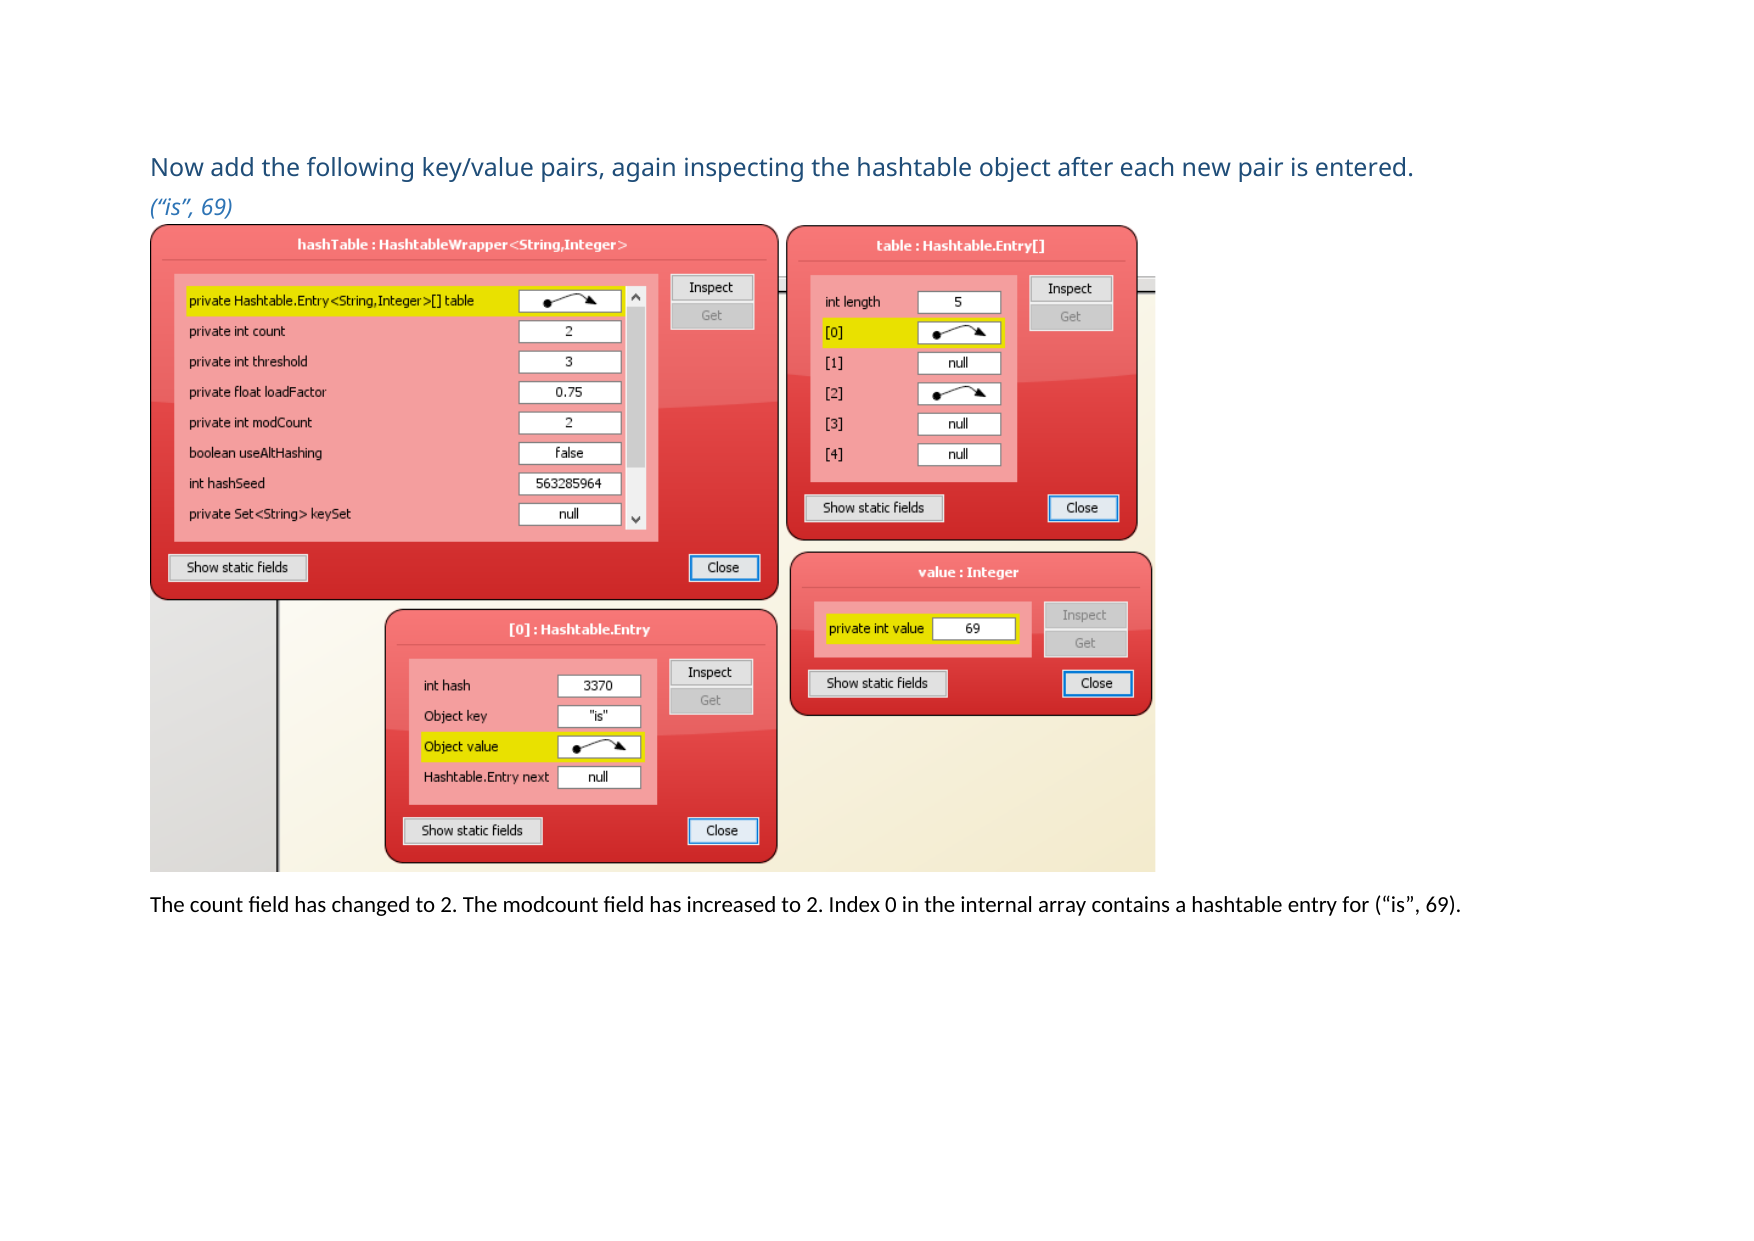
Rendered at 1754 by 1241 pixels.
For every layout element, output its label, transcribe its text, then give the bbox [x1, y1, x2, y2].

subtitle Now add the following key/value pairs, again inspecting the hashtable object after each new pair is entered. [150, 150, 1604, 184]
picture [150, 224, 1156, 872]
text The count field has changed to 2. The modcount field has increased to 2. Index 0 in the internal array contains a hashtable entry for (“is”, 69). [150, 890, 1604, 918]
subtitle (“is”, 69) [150, 191, 1604, 222]
